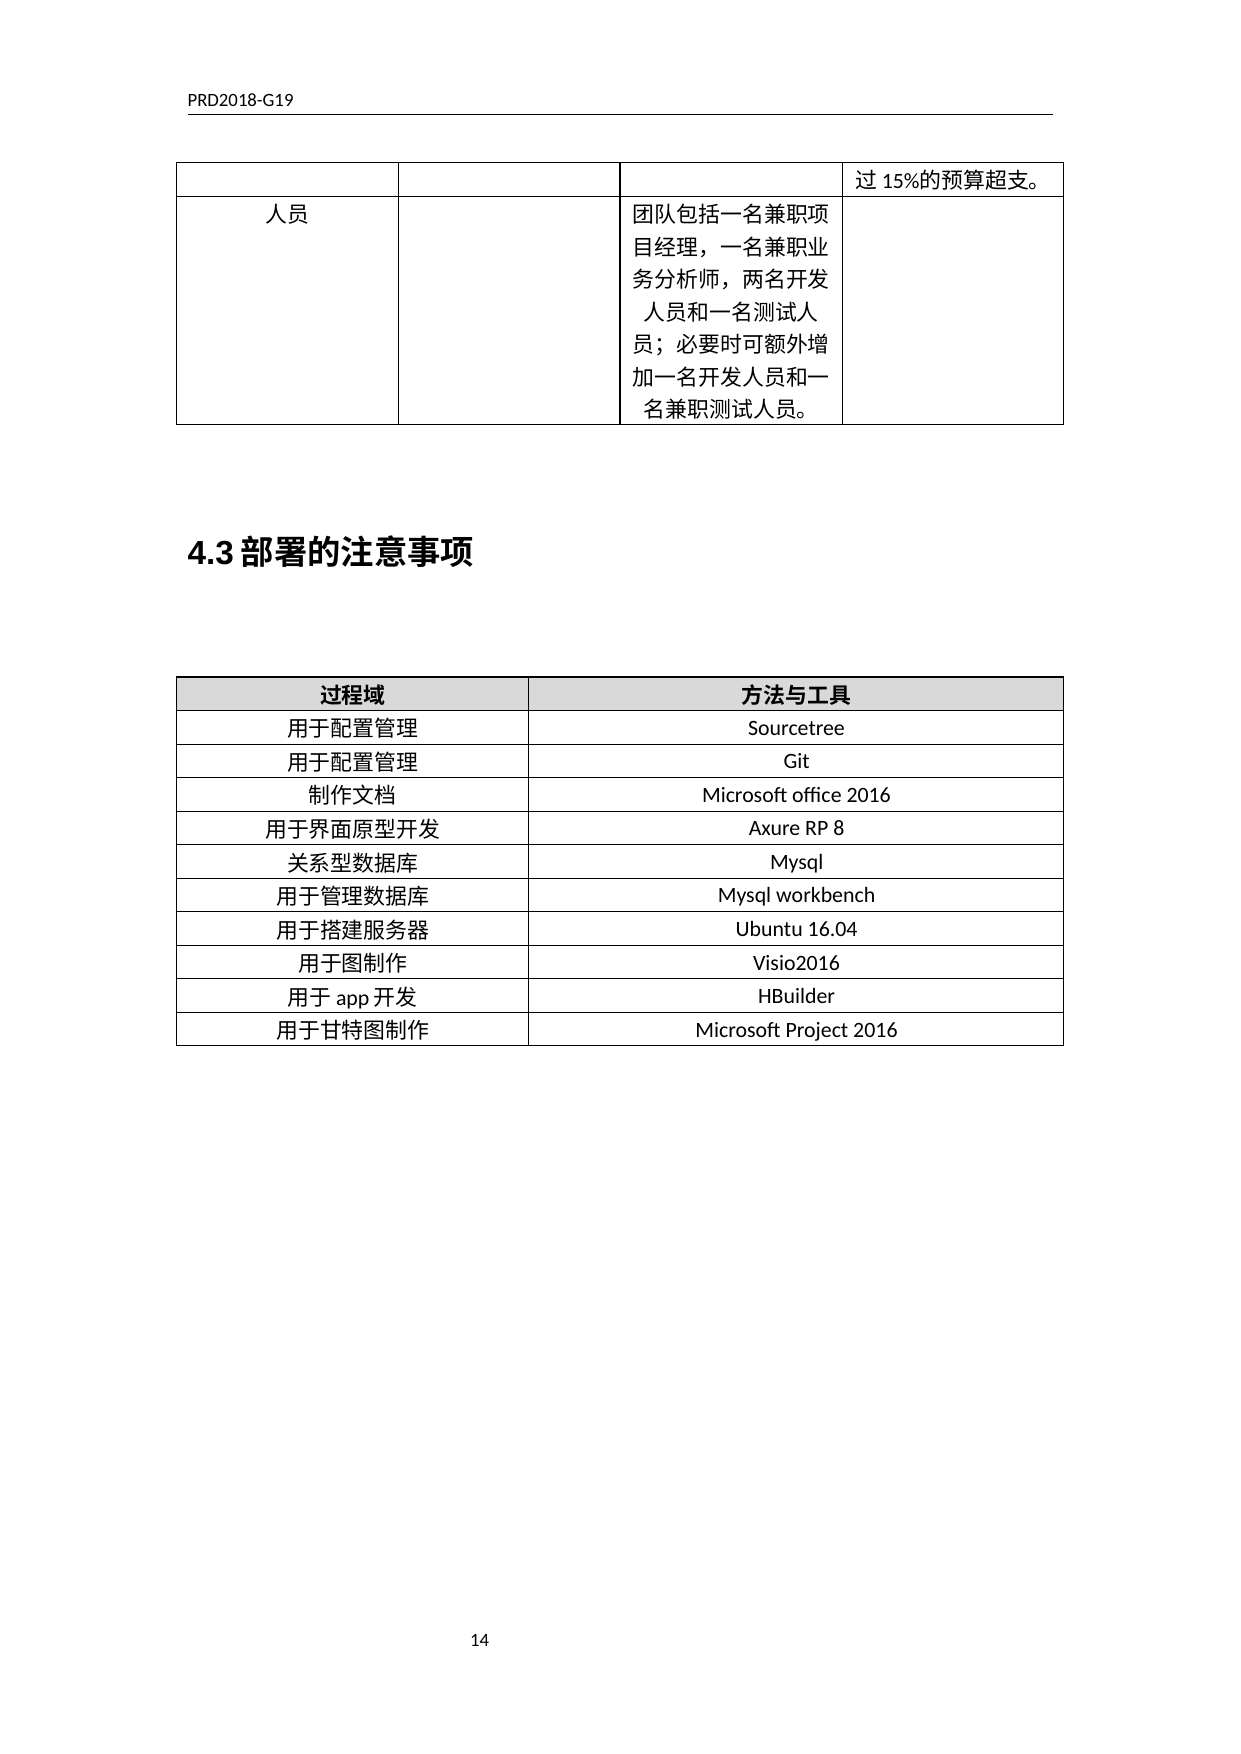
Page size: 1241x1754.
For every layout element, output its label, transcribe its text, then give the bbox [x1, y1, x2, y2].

table_cell Microsoft Project 2016 [529, 1013, 1063, 1045]
table_cell 用于甘特图制作 [177, 1013, 528, 1045]
table_cell 用于界面原型开发 [177, 812, 528, 844]
table_cell Mysql workbench [529, 879, 1063, 911]
table_cell [621, 163, 842, 196]
table_cell [843, 197, 1063, 424]
table_cell 用于app开发 [177, 979, 528, 1012]
table_cell 成本 [177, 163, 398, 196]
table_cell 人员 [177, 197, 398, 424]
subtitle 4.3部署的注意事项 [187, 517, 1053, 582]
table_cell 用于图制作 [177, 946, 528, 978]
table_cell 团队包括一名兼职项目经理，一名兼职业务分析师，两名开发人员和一名测试人员；必要时可额外增加一名开发人员和一名兼职测试人员。 [621, 197, 842, 424]
table_cell [399, 163, 619, 196]
table_header 过程域 [177, 678, 528, 710]
table_header 方法与工具 [529, 678, 1063, 710]
table_cell Git [529, 745, 1063, 777]
table_cell 用于配置管理 [177, 745, 528, 777]
table_cell 关系型数据库 [177, 845, 528, 878]
table_cell HBuilder [529, 979, 1063, 1012]
table_cell 用于管理数据库 [177, 879, 528, 911]
table_cell [399, 197, 619, 424]
table_cell Microsoft office 2016 [529, 778, 1063, 811]
table_cell 制作文档 [177, 778, 528, 811]
table_cell Sourcetree [529, 711, 1063, 743]
table_cell Ubuntu 16.04 [529, 912, 1063, 945]
table_cell Mysql [529, 845, 1063, 878]
table_cell Visio2016 [529, 946, 1063, 978]
table_cell 用于配置管理 [177, 711, 528, 743]
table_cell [843, 163, 1063, 196]
table_cell 用于搭建服务器 [177, 912, 528, 945]
table_cell Axure RP 8 [529, 812, 1063, 844]
